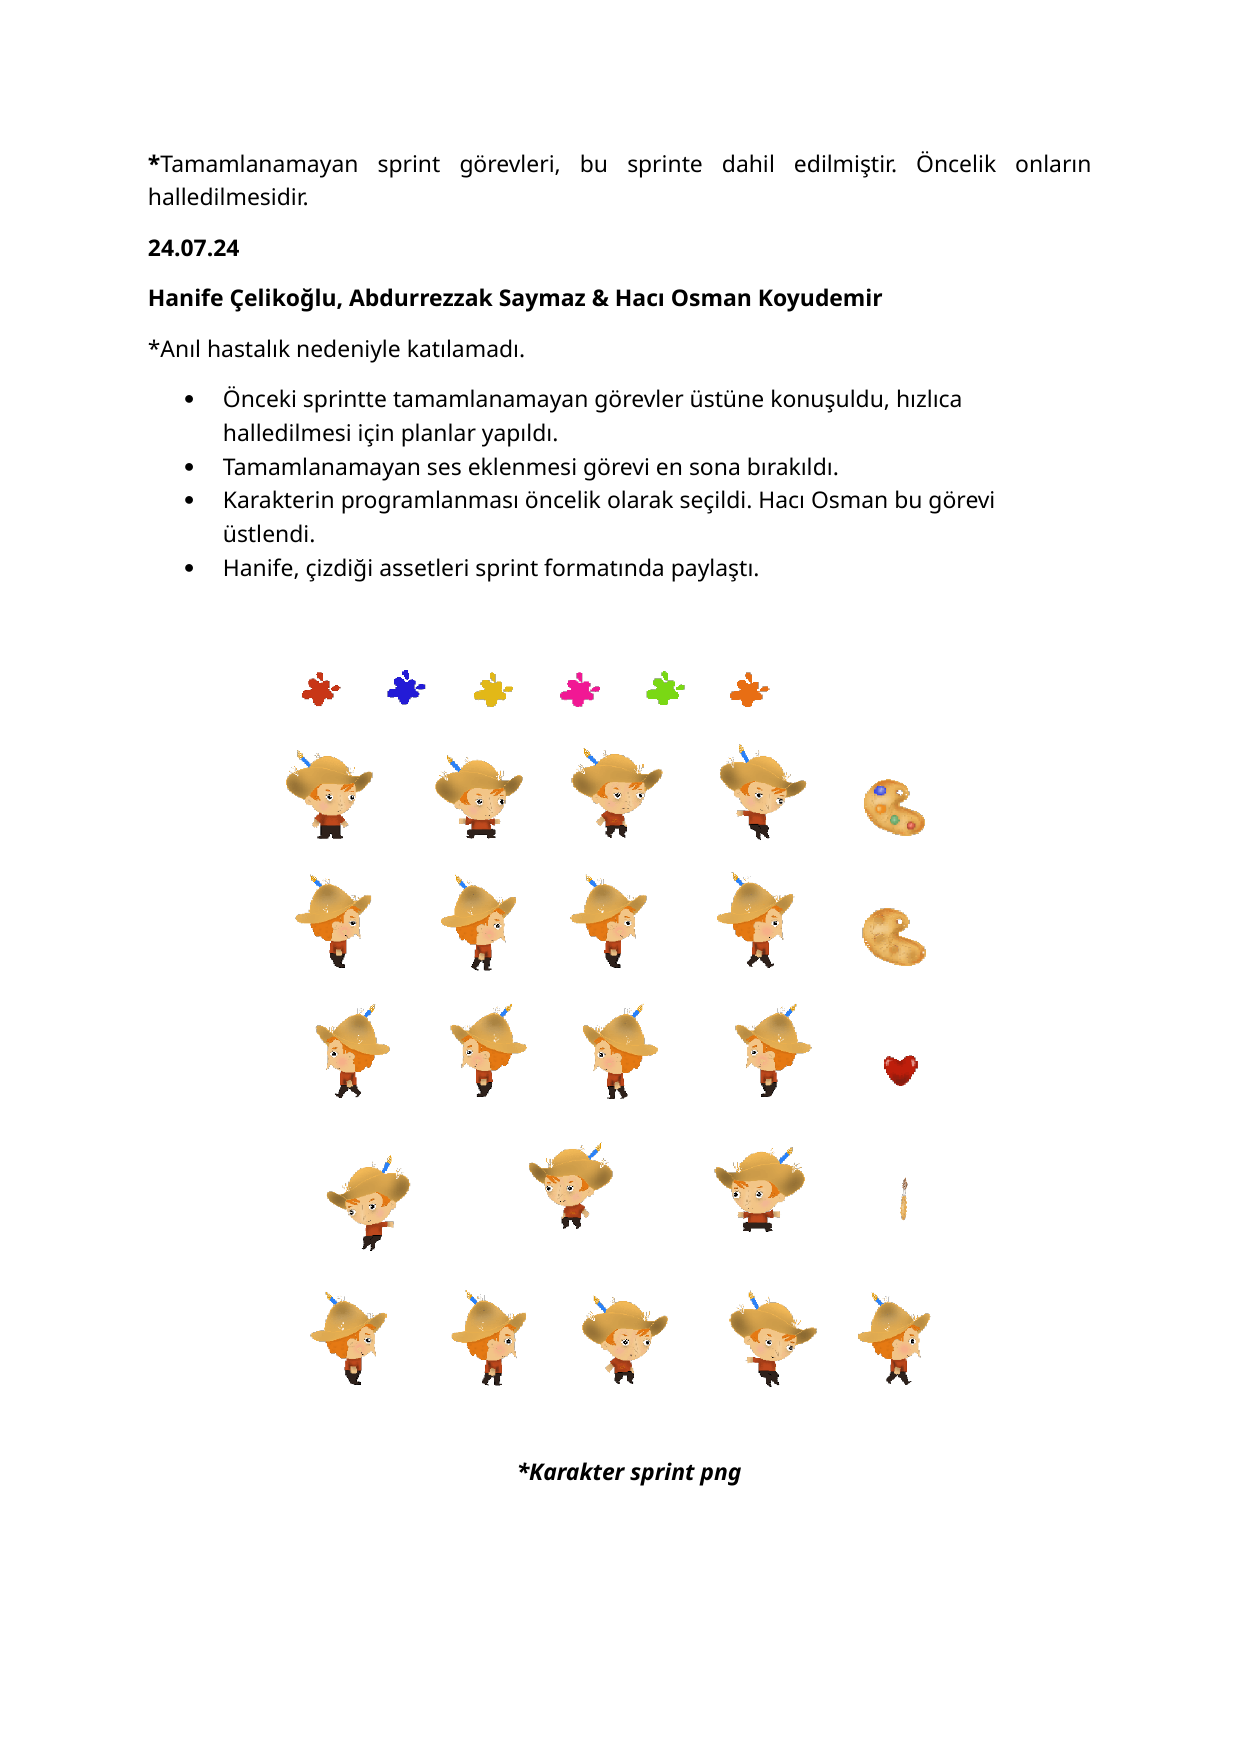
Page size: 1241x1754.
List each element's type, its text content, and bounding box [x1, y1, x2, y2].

list Önceki sprintte tamamlanamayan görevler üstüne konuşuldu, hızlıca halledilmesi için planlar yapıldı. [185, 383, 1093, 448]
picture [272, 652, 969, 1437]
text 24.07.24 [148, 232, 1093, 263]
list Hanife, çizdiği assetleri sprint formatında paylaştı. [185, 552, 1093, 583]
list Tamamlanamayan ses eklenmesi görevi en sona bırakıldı. [185, 451, 1093, 482]
text *Anıl hastalık nedeniyle katılamadı. [148, 333, 1093, 364]
list Karakterin programlanması öncelik olarak seçildi. Hacı Osman bu görevi üstlendi. [185, 484, 1093, 549]
text *Karakter sprint png [148, 1455, 1093, 1487]
text Hanife Çelikoğlu, Abdurrezzak Saymaz & Hacı Osman Koyudemir [148, 282, 1093, 313]
text *Tamamlanamayan sprint görevleri, bu sprinte dahil edilmiştir. Öncelik onların halledilmesidir. [148, 148, 1093, 213]
